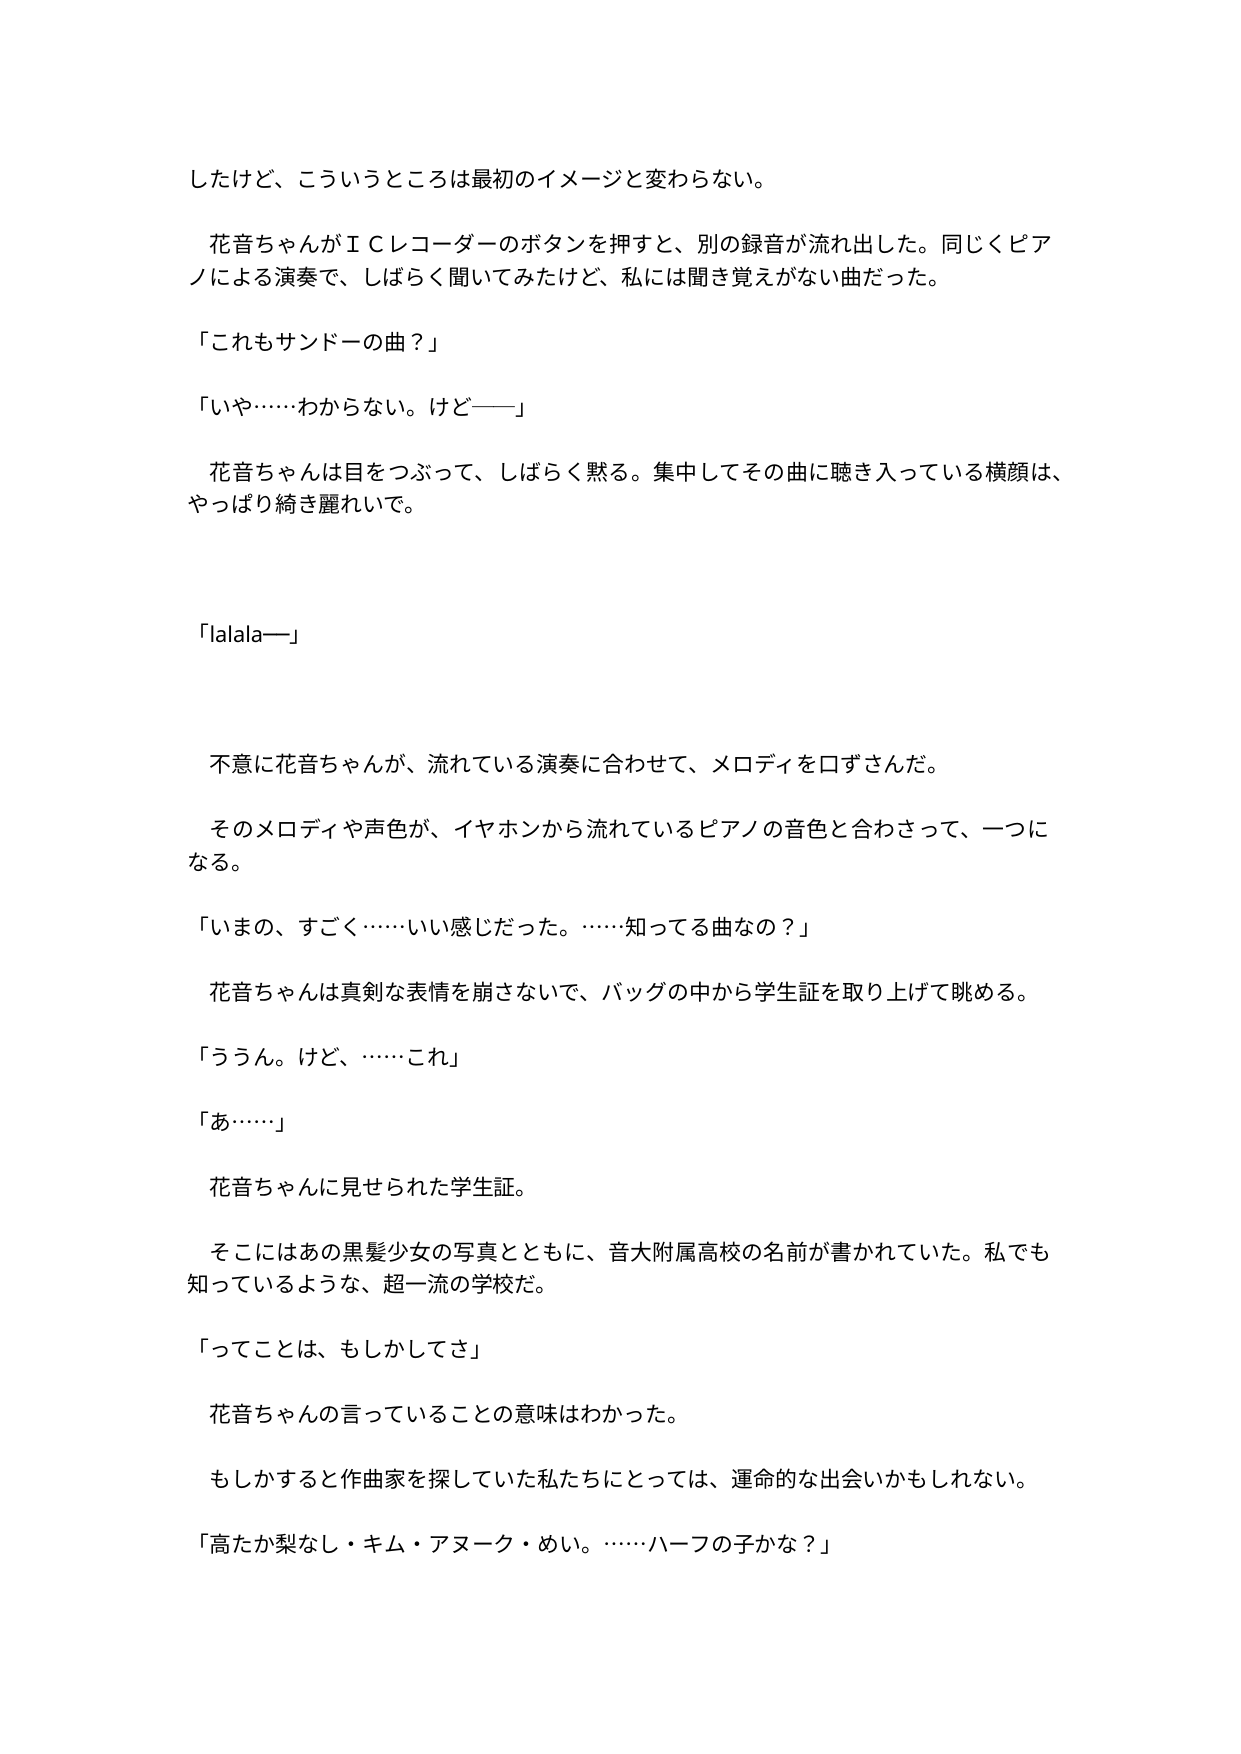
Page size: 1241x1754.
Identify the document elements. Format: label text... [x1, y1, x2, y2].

text 「いまの、すごく……いい感じだった。……知ってる曲なの？」 [187, 909, 1053, 942]
text 「lalala──」 [187, 617, 1053, 649]
text そのメロディや声色が、イヤホンから流れているピアノの音色と合わさって、一つになる。 [187, 812, 1053, 877]
text 「いや……わからない。けど──」 [187, 389, 1053, 422]
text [187, 162, 1053, 194]
text 花音ちゃんの言っていることの意味はわかった。 [187, 1397, 1053, 1429]
text 花音ちゃんは目をつぶって、しばらく黙る。集中してその曲に聴き入っている横顔は、やっぱり綺き麗れいで。 [187, 454, 1053, 519]
text もしかすると作曲家を探していた私たちにとっては、運命的な出会いかもしれない。 [187, 1462, 1053, 1494]
text そこにはあの黒髪少女の写真とともに、音大附属高校の名前が書かれていた。私でも知っているような、超一流の学校だ。 [187, 1234, 1053, 1299]
text 「これもサンドーの曲？」 [187, 324, 1053, 357]
text 花音ちゃんは真剣な表情を崩さないで、バッグの中から学生証を取り上げて眺める。 [187, 974, 1053, 1007]
text 不意に花音ちゃんが、流れている演奏に合わせて、メロディを口ずさんだ。 [187, 747, 1053, 779]
text 「ってことは、もしかしてさ」 [187, 1332, 1053, 1364]
text 花音ちゃんに見せられた学生証。 [187, 1169, 1053, 1202]
text 「あ……」 [187, 1104, 1053, 1137]
text 花音ちゃんがＩＣレコーダーのボタンを押すと、別の録音が流れ出した。同じくピアノによる演奏で、しばらく聞いてみたけど、私には聞き覚えがない曲だった。 [187, 227, 1053, 292]
text 「高たか梨なし・キム・アヌーク・めい。……ハーフの子かな？」 [187, 1527, 1053, 1559]
text 「ううん。けど、……これ」 [187, 1039, 1053, 1072]
